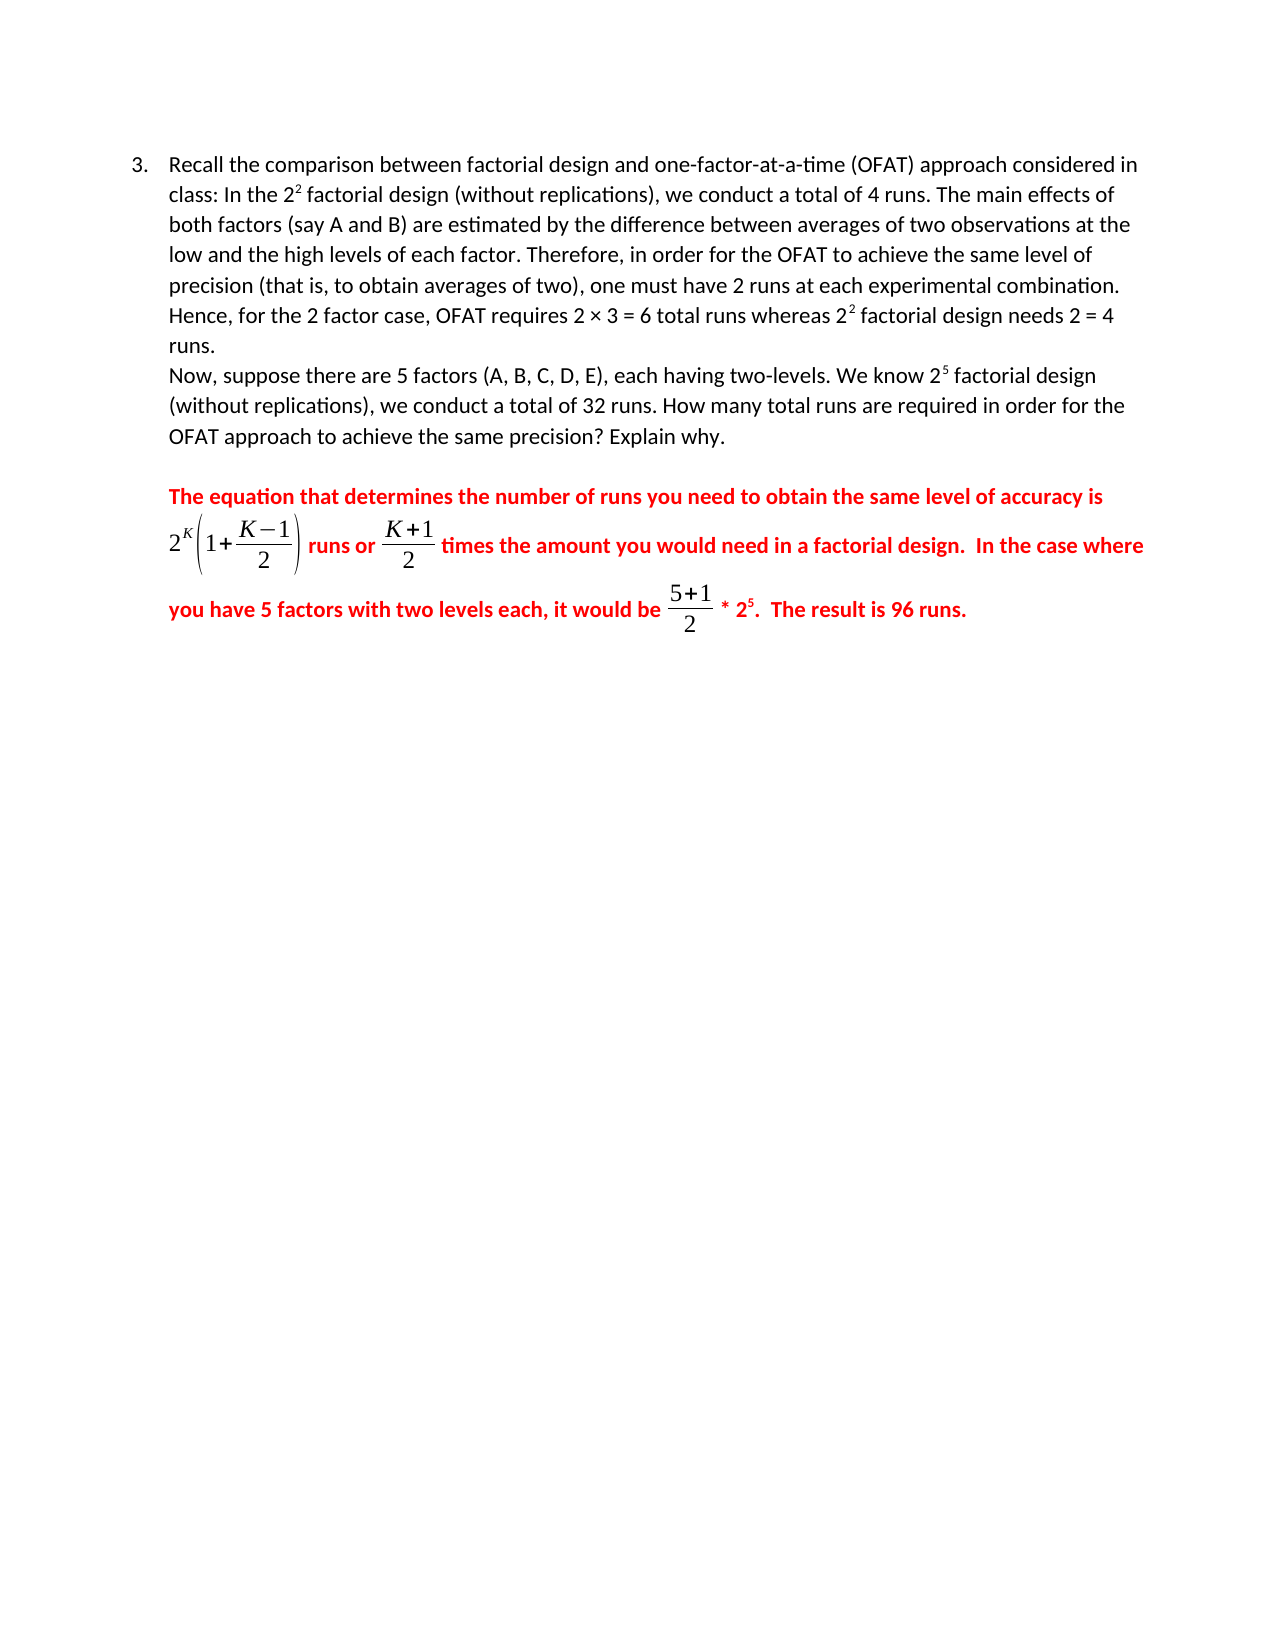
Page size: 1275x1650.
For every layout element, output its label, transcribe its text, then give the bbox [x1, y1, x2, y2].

list Recall the comparison between factorial design and one-factor-at-a-time (OFAT) approach considered in class: In the 22 factorial design (without replications), we conduct a total of 4 runs. The main effects of both factors (say A and B) are estimated by the difference between averages of two observations at the low and the high levels of each factor. Therefore, in order for the OFAT to achieve the same level of precision (that is, to obtain averages of two), one must have 2 runs at each experimental combination. Hence, for the 2 factor case, OFAT requires 2 × 3 = 6 total runs whereas 22 factorial design needs 2 = 4 runs. [131, 150, 1162, 359]
list Now, suppose there are 5 factors (A, B, C, D, E), each having two-levels. We know 25 factorial design (without replications), we conduct a total of 32 runs. How many total runs are required in order for the OFAT approach to achieve the same precision? Explain why. [169, 361, 1162, 480]
list The equation that determines the number of runs you need to obtain the same level of accuracy is runs or times the amount you would need in a factorial design. In the case where you have 5 factors with two levels each, it would be * 25. The result is 96 runs. [169, 482, 1162, 639]
